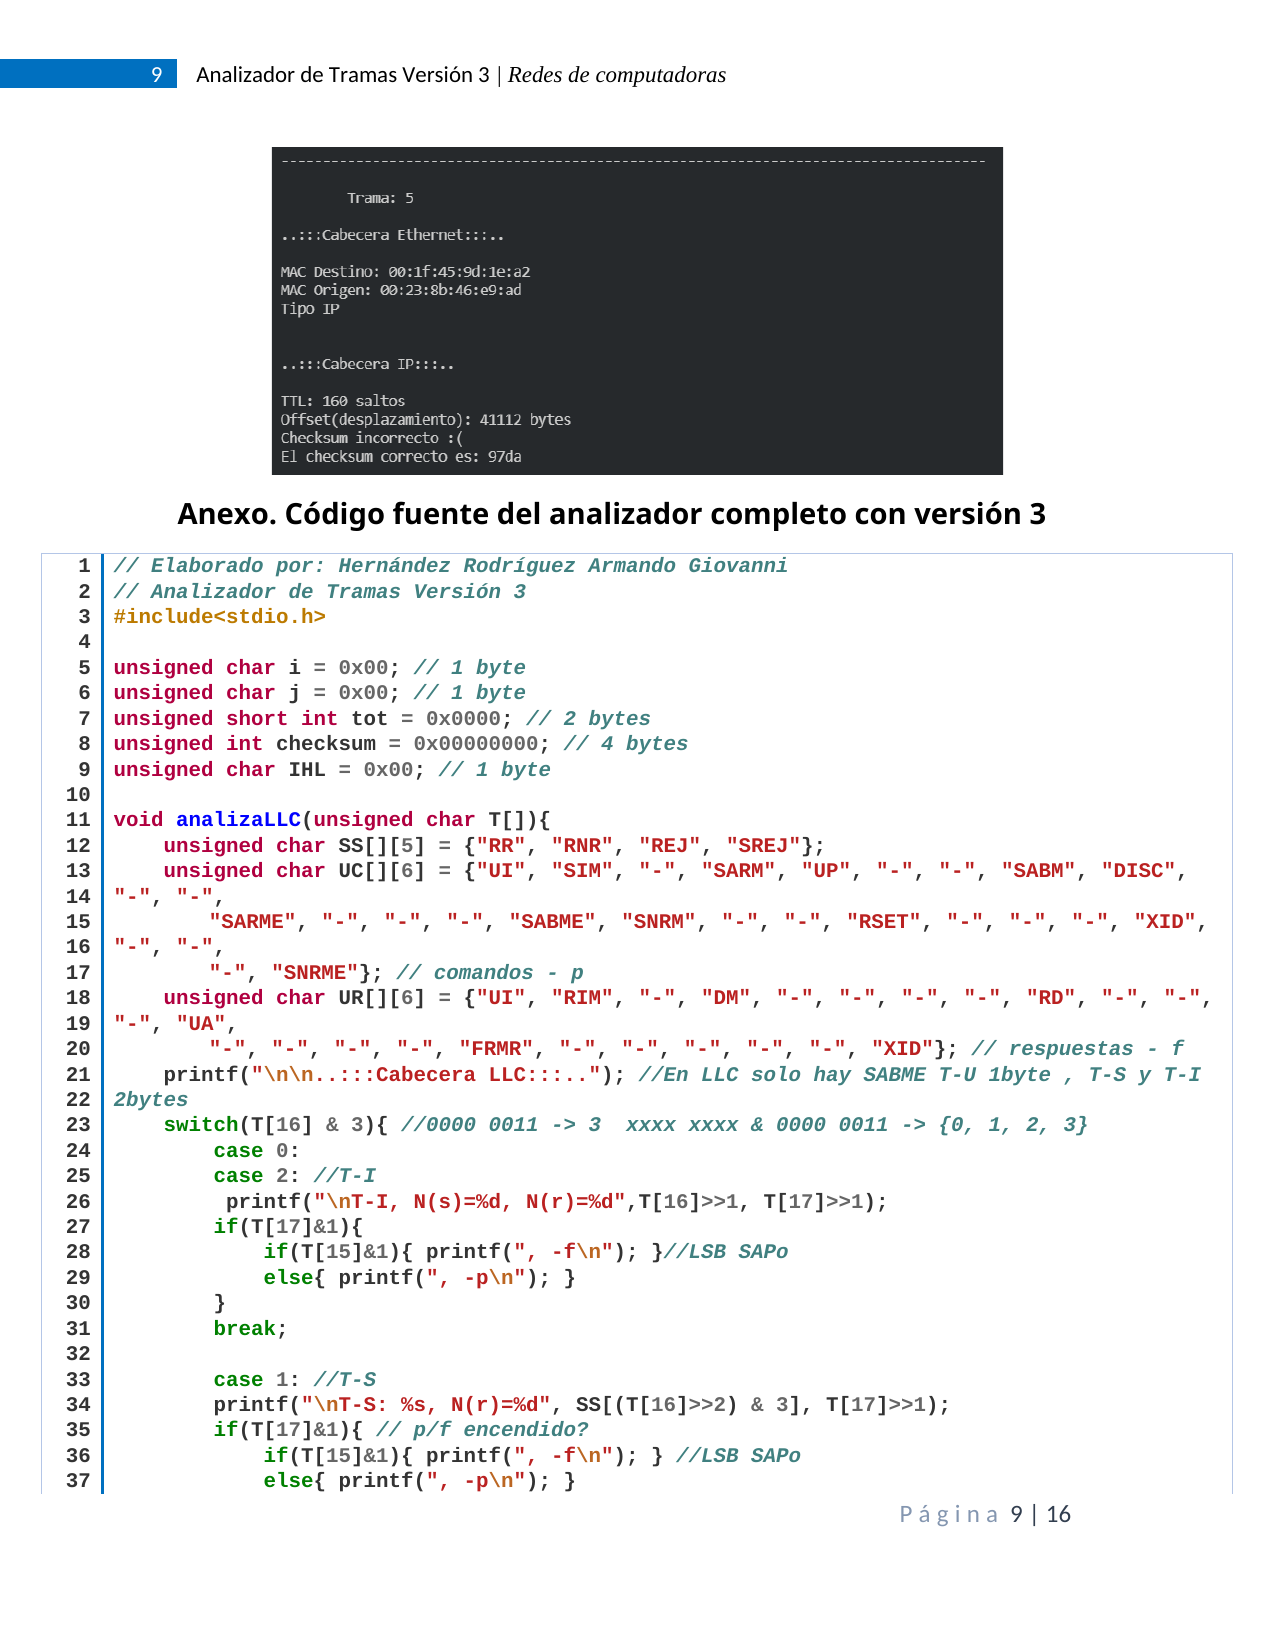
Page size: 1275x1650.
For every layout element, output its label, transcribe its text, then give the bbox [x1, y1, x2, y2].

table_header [104, 554, 1232, 1494]
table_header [42, 554, 101, 1494]
text Anexo. Código fuente del analizador completo con versión 3 [177, 493, 1098, 533]
picture [271, 147, 1004, 475]
